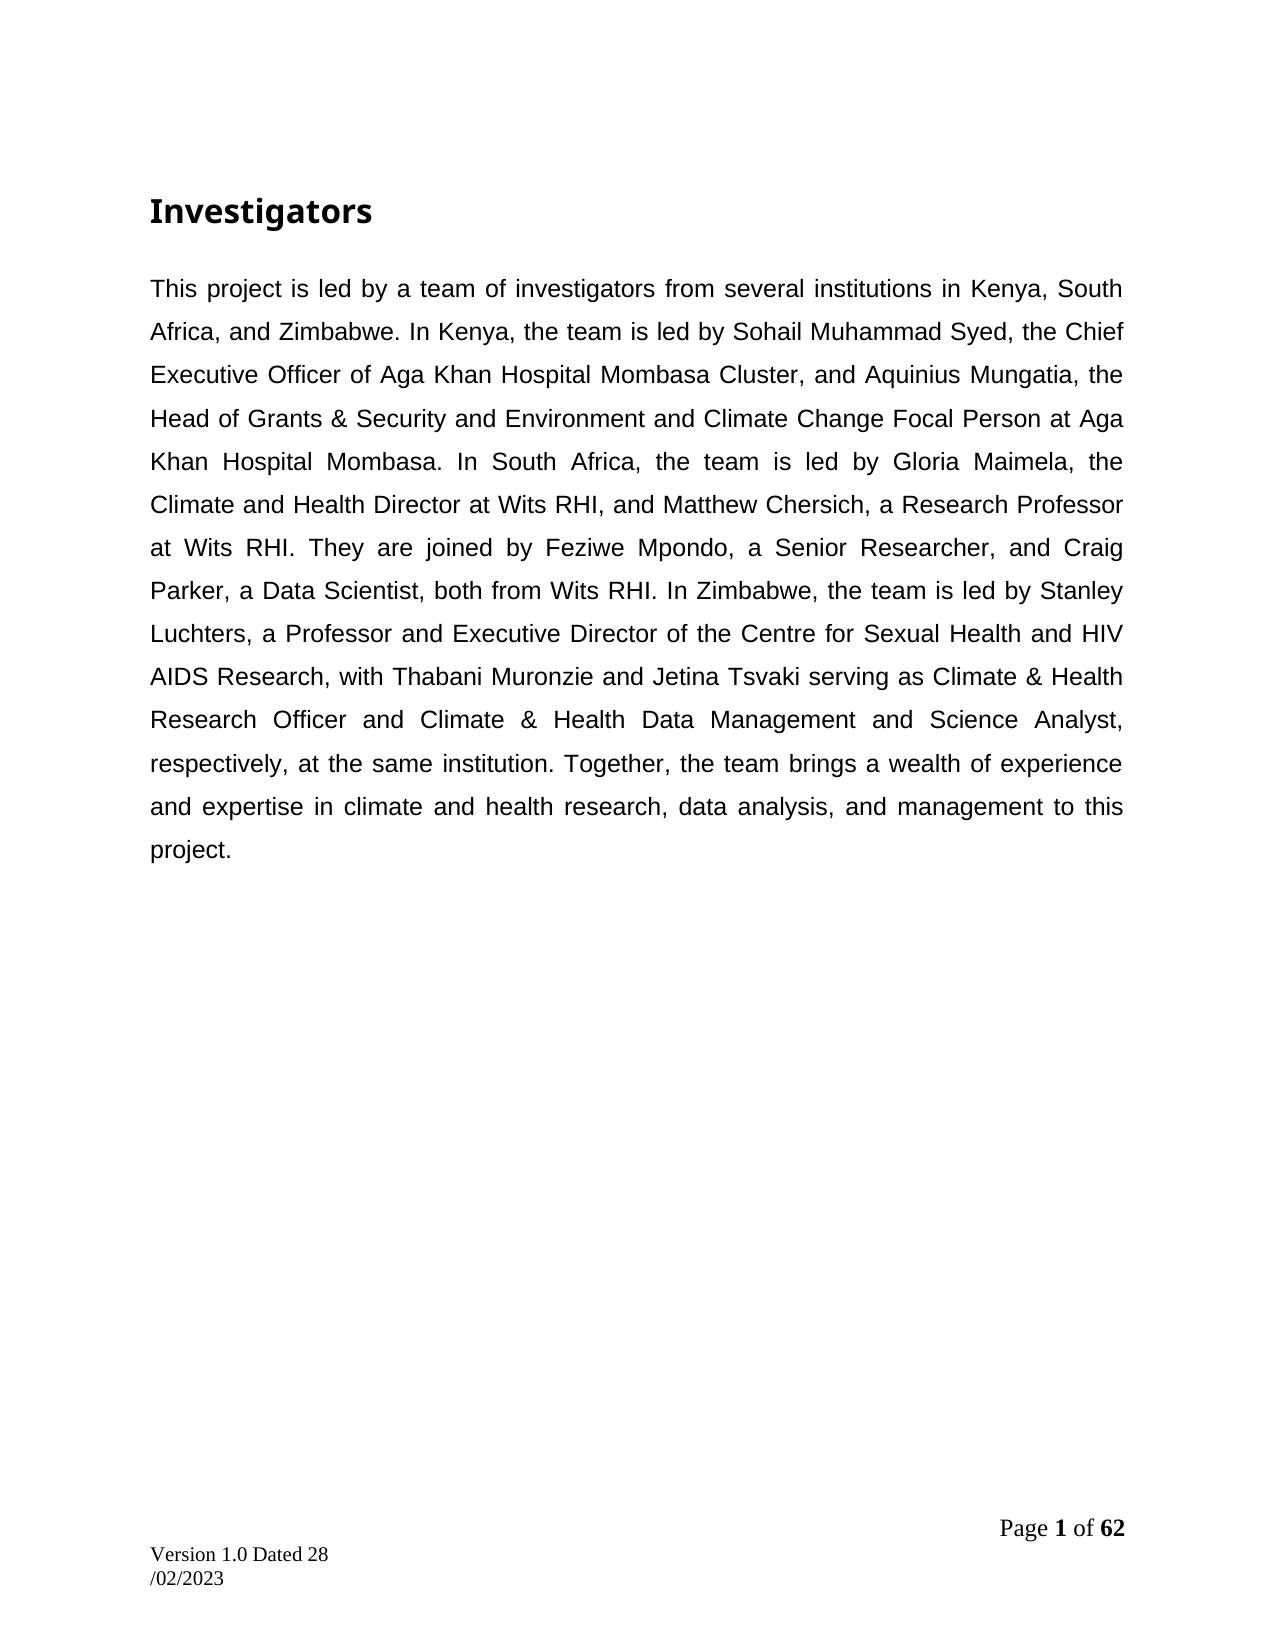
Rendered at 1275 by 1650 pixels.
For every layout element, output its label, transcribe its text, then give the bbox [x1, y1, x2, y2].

text This project is led by a team of investigators from several institutions in Kenya, South Africa, and Zimbabwe. In Kenya, the team is led by Sohail Muhammad Syed, the Chief Executive Officer of Aga Khan Hospital Mombasa Cluster, and Aquinius Mungatia, the Head of Grants & Security and Environment and Climate Change Focal Person at Aga Khan Hospital Mombasa. In South Africa, the team is led by Gloria Maimela, the Climate and Health Director at Wits RHI, and Matthew Chersich, a Research Professor at Wits RHI. They are joined by Feziwe Mpondo, a Senior Researcher, and Craig Parker, a Data Scientist, both from Wits RHI. In Zimbabwe, the team is led by Stanley Luchters, a Professor and Executive Director of the Centre for Sexual Health and HIV AIDS Research, with Thabani Muronzie and Jetina Tsvaki serving as Climate & Health Research Officer and Climate & Health Data Management and Science Analyst, respectively, at the same institution. Together, the team brings a wealth of experience and expertise in climate and health research, data analysis, and management to this project. [150, 274, 1125, 863]
subtitle Investigators [150, 187, 1125, 233]
